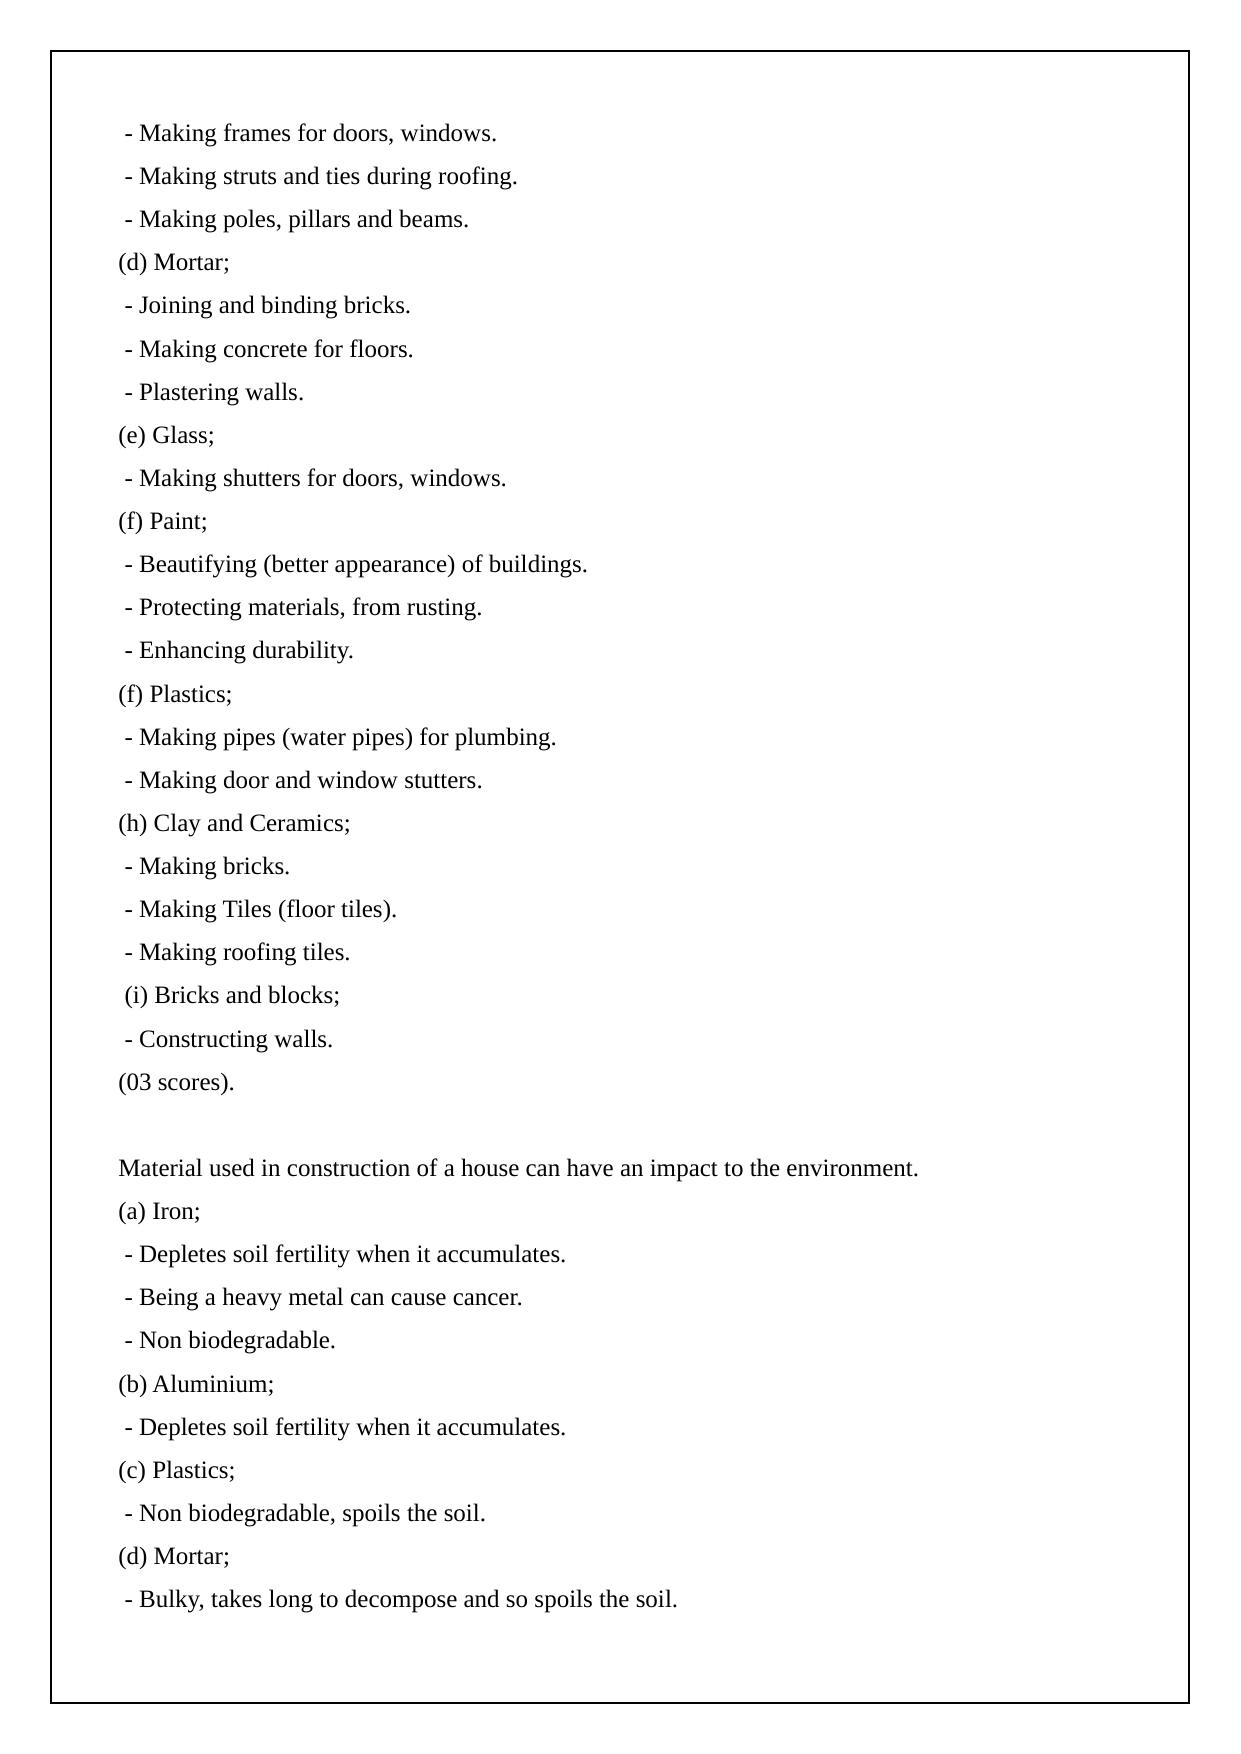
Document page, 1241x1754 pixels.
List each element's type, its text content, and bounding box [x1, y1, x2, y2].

text - Making pipes (water pipes) for plumbing. [118, 722, 1122, 751]
text (e) Glass; [118, 420, 1122, 449]
text (h) Clay and Ceramics; [118, 808, 1122, 837]
text - Making bricks. [118, 851, 1122, 880]
text - Constructing walls. [118, 1024, 1122, 1052]
text - Depletes soil fertility when it accumulates. [118, 1412, 1122, 1441]
text - Protecting materials, from rusting. [118, 592, 1122, 621]
text - Making struts and ties during roofing. [118, 161, 1122, 190]
text - Non biodegradable, spoils the soil. [118, 1498, 1122, 1527]
text - Plastering walls. [118, 377, 1122, 406]
text (d) Mortar; [118, 1541, 1122, 1570]
text - Making roofing tiles. [118, 937, 1122, 966]
text (a) Iron; [118, 1196, 1122, 1225]
text - Being a heavy metal can cause cancer. [118, 1282, 1122, 1311]
text - Making door and window stutters. [118, 765, 1122, 794]
text (d) Mortar; [118, 247, 1122, 276]
text - Making Tiles (floor tiles). [118, 894, 1122, 923]
text Material used in construction of a house can have an impact to the environment. [118, 1153, 1122, 1182]
text (i) Bricks and blocks; [118, 981, 1122, 1009]
text (c) Plastics; [118, 1455, 1122, 1484]
text - Joining and binding bricks. [118, 291, 1122, 319]
text - Bulky, takes long to decompose and so spoils the soil. [118, 1584, 1122, 1613]
text - Making shutters for doors, windows. [118, 463, 1122, 492]
text (f) Paint; [118, 506, 1122, 535]
text - Enhancing durability. [118, 636, 1122, 664]
text - Beautifying (better appearance) of buildings. [118, 549, 1122, 578]
text - Non biodegradable. [118, 1326, 1122, 1354]
text - Making poles, pillars and beams. [118, 204, 1122, 233]
text (f) Plastics; [118, 679, 1122, 707]
text - Making concrete for floors. [118, 334, 1122, 362]
text - Making frames for doors, windows. [118, 118, 1122, 147]
text - Depletes soil fertility when it accumulates. [118, 1239, 1122, 1268]
text (03 scores). [118, 1067, 1122, 1096]
text (b) Aluminium; [118, 1369, 1122, 1397]
